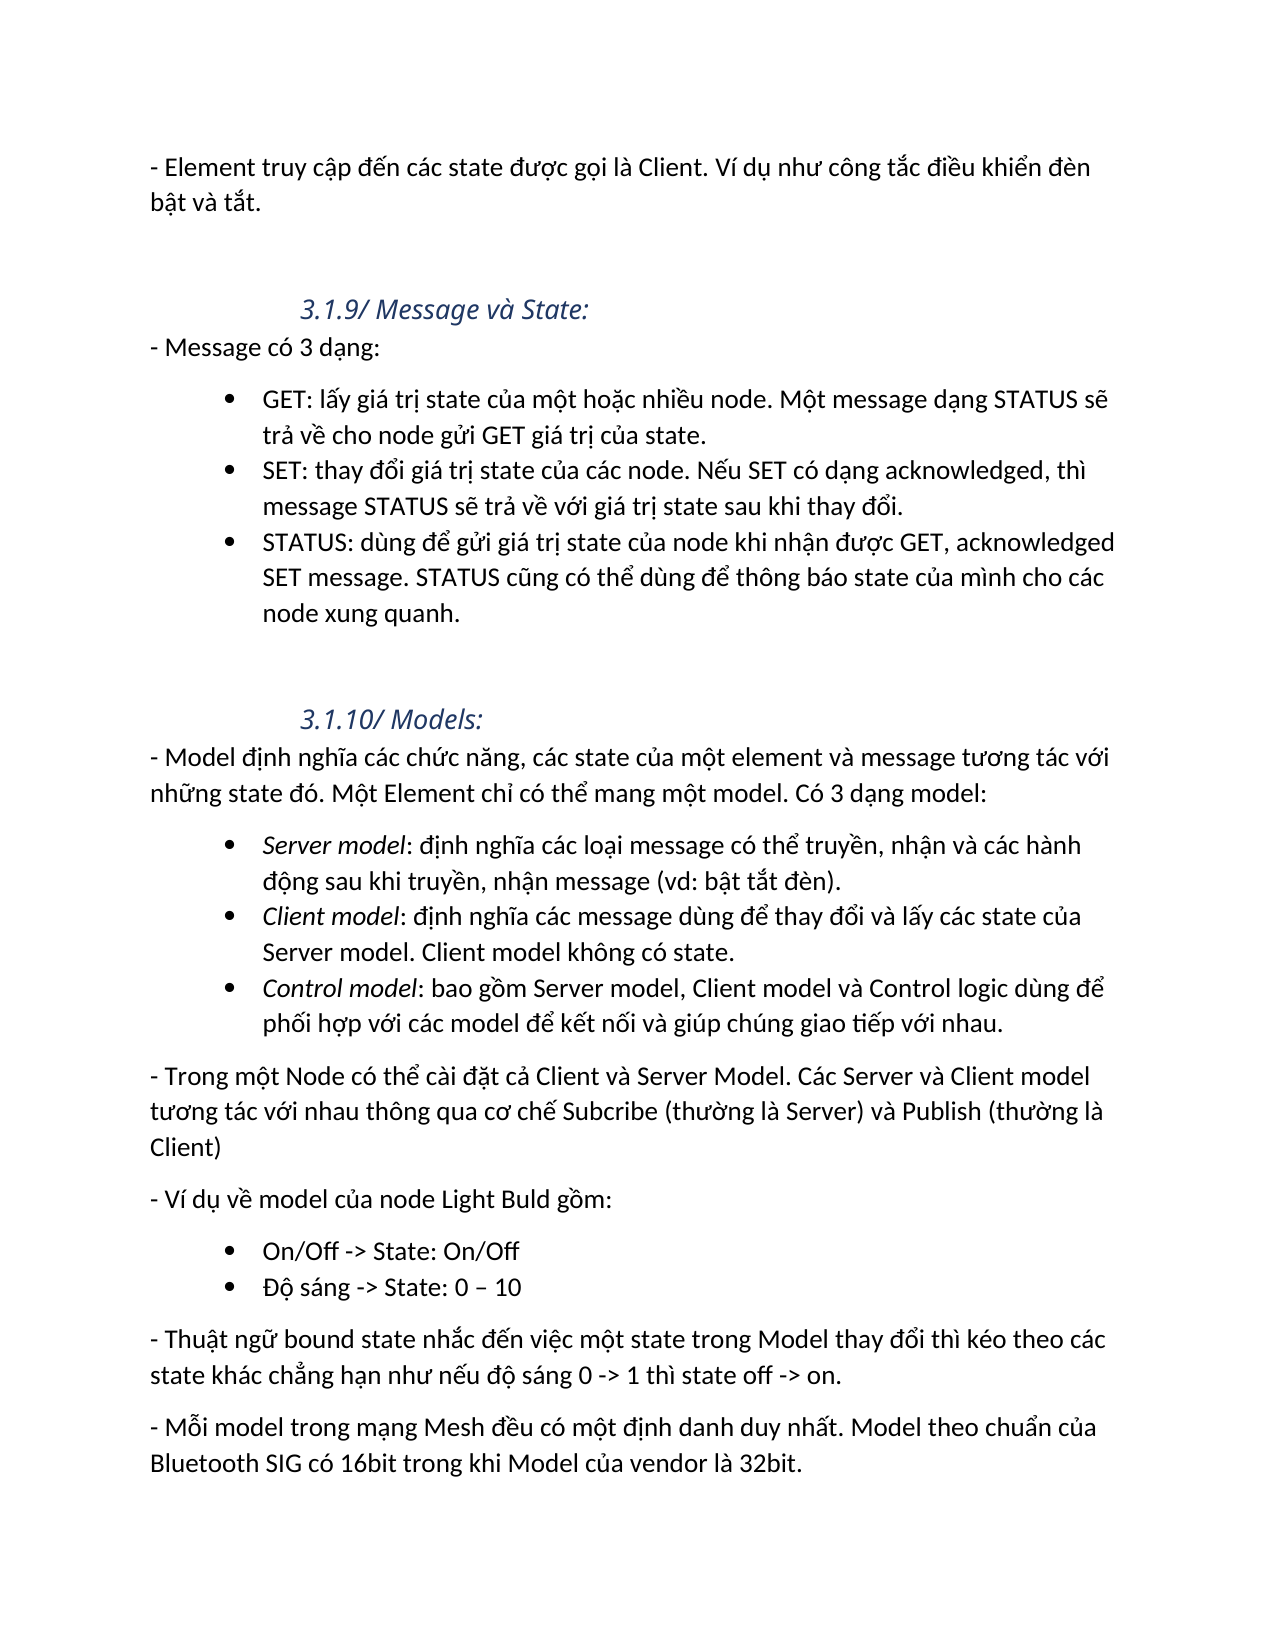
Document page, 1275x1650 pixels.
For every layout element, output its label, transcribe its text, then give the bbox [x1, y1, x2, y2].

list Client model: định nghĩa các message dùng để thay đổi và lấy các state của Server model. Client model không có state. [225, 899, 1125, 968]
subtitle 3.1.10/ Models: [225, 701, 1125, 737]
text - Mỗi model trong mạng Mesh đều có một định danh duy nhất. Model theo chuẩn của Bluetooth SIG có 16bit trong khi Model của vendor là 32bit. [150, 1410, 1125, 1479]
list STATUS: dùng để gửi giá trị state của node khi nhận được GET, acknowledged SET message. STATUS cũng có thể dùng để thông báo state của mình cho các node xung quanh. [225, 525, 1125, 629]
list Server model: định nghĩa các loại message có thể truyền, nhận và các hành động sau khi truyền, nhận message (vd: bật tắt đèn). [225, 828, 1125, 897]
list SET: thay đổi giá trị state của các node. Nếu SET có dạng acknowledged, thì message STATUS sẽ trả về với giá trị state sau khi thay đổi. [225, 453, 1125, 522]
list GET: lấy giá trị state của một hoặc nhiều node. Một message dạng STATUS sẽ trả về cho node gửi GET giá trị của state. [225, 382, 1125, 451]
text - Message có 3 dạng: [150, 330, 1125, 363]
list Control model: bao gồm Server model, Client model và Control logic dùng để phối hợp với các model để kết nối và giúp chúng giao tiếp với nhau. [225, 971, 1125, 1039]
subtitle 3.1.9/ Message và State: [225, 290, 1125, 327]
list On/Off -> State: On/Off [225, 1234, 1125, 1268]
text - Element truy cập đến các state được gọi là Client. Ví dụ như công tắc điều khiển đèn bật và tắt. [150, 150, 1125, 219]
text - Ví dụ về model của node Light Buld gồm: [150, 1182, 1125, 1215]
text - Trong một Node có thể cài đặt cả Client và Server Model. Các Server và Client model tương tác với nhau thông qua cơ chế Subcribe (thường là Server) và Publish (thường là Client) [150, 1059, 1125, 1163]
text - Model định nghĩa các chức năng, các state của một element và message tương tác với những state đó. Một Element chỉ có thể mang một model. Có 3 dạng model: [150, 740, 1125, 809]
list Độ sáng -> State: 0 – 10 [225, 1270, 1125, 1303]
text - Thuật ngữ bound state nhắc đến việc một state trong Model thay đổi thì kéo theo các state khác chẳng hạn như nếu độ sáng 0 -> 1 thì state off -> on. [150, 1322, 1125, 1391]
